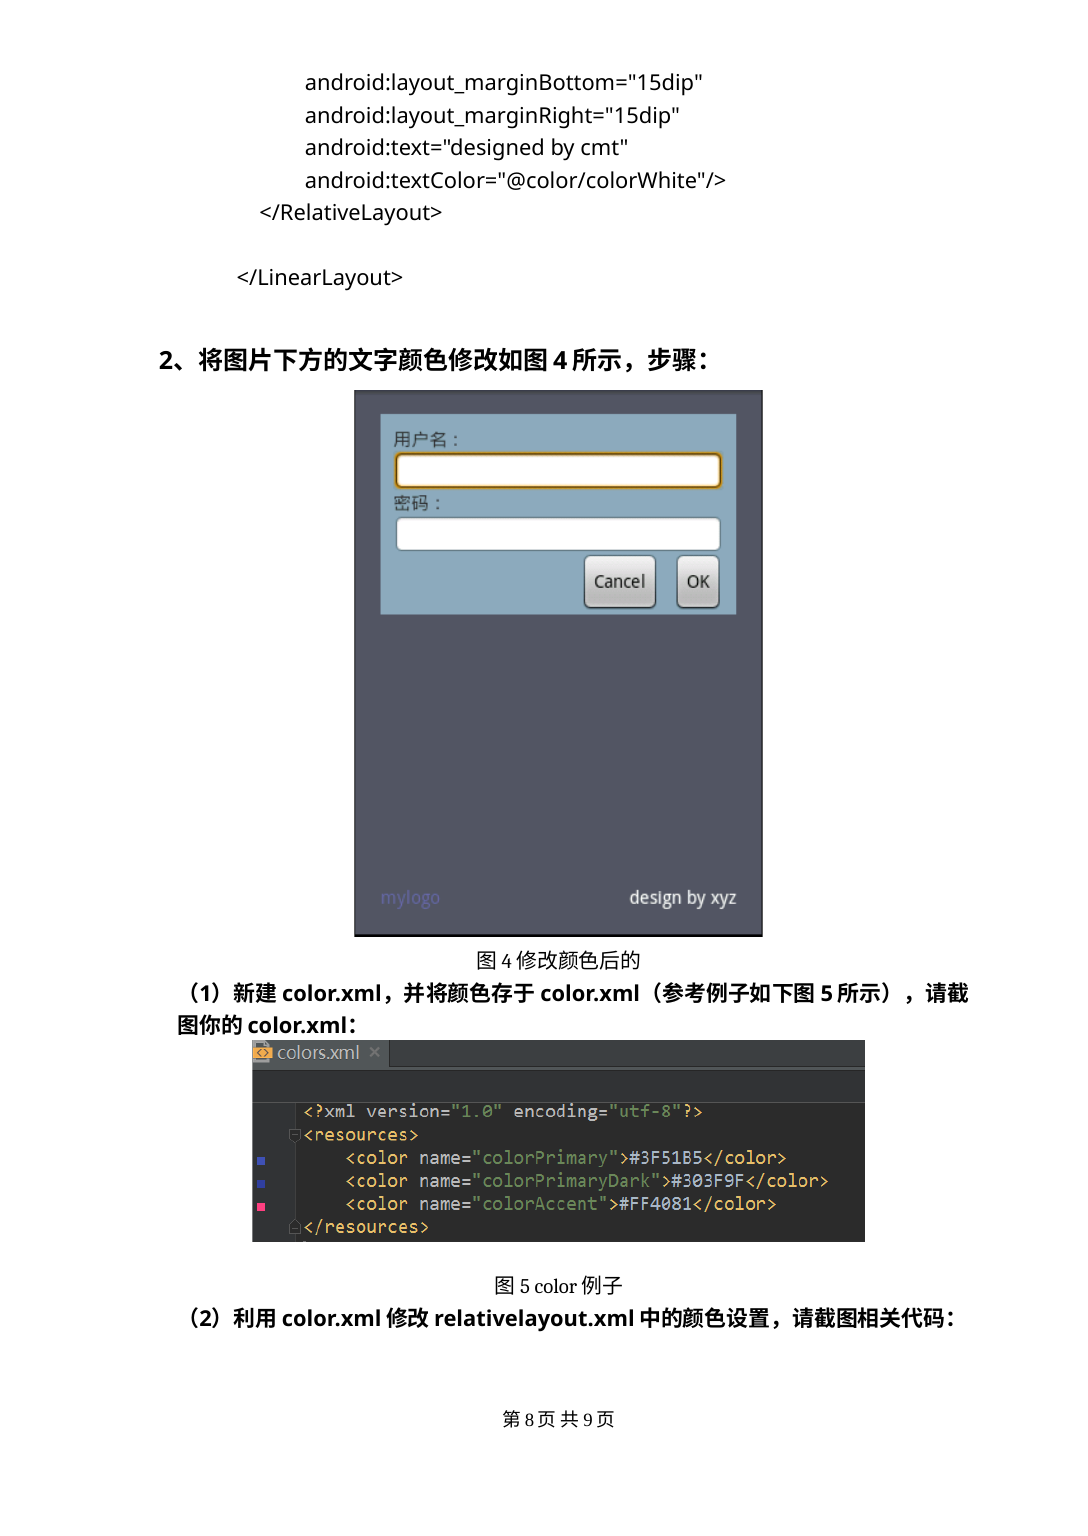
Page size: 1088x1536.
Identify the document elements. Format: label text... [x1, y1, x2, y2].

text </RelativeLayout> [192, 196, 969, 228]
text 图 4 修改颜色后的 [148, 943, 969, 976]
text android:text="designed by cmt" [192, 131, 969, 163]
text android:layout_marginBottom="15dip" [192, 66, 969, 98]
text 将图片下方的文字颜色修改如图4所示，步骤： [159, 326, 969, 391]
text 图 5 color例子 [148, 1268, 969, 1301]
text 新建color.xml，并将颜色存于color.xml（参考例子如下图5所示），请截图你的color.xml： [177, 976, 969, 1041]
text android:layout_marginRight="15dip" [192, 98, 969, 131]
text </LinearLayout> [192, 261, 969, 293]
text android:textColor="@color/colorWhite"/> [192, 163, 969, 196]
text 利用color.xml修改relativelayout.xml中的颜色设置，请截图相关代码： [177, 1301, 969, 1333]
picture [354, 390, 763, 937]
picture [252, 1040, 865, 1242]
